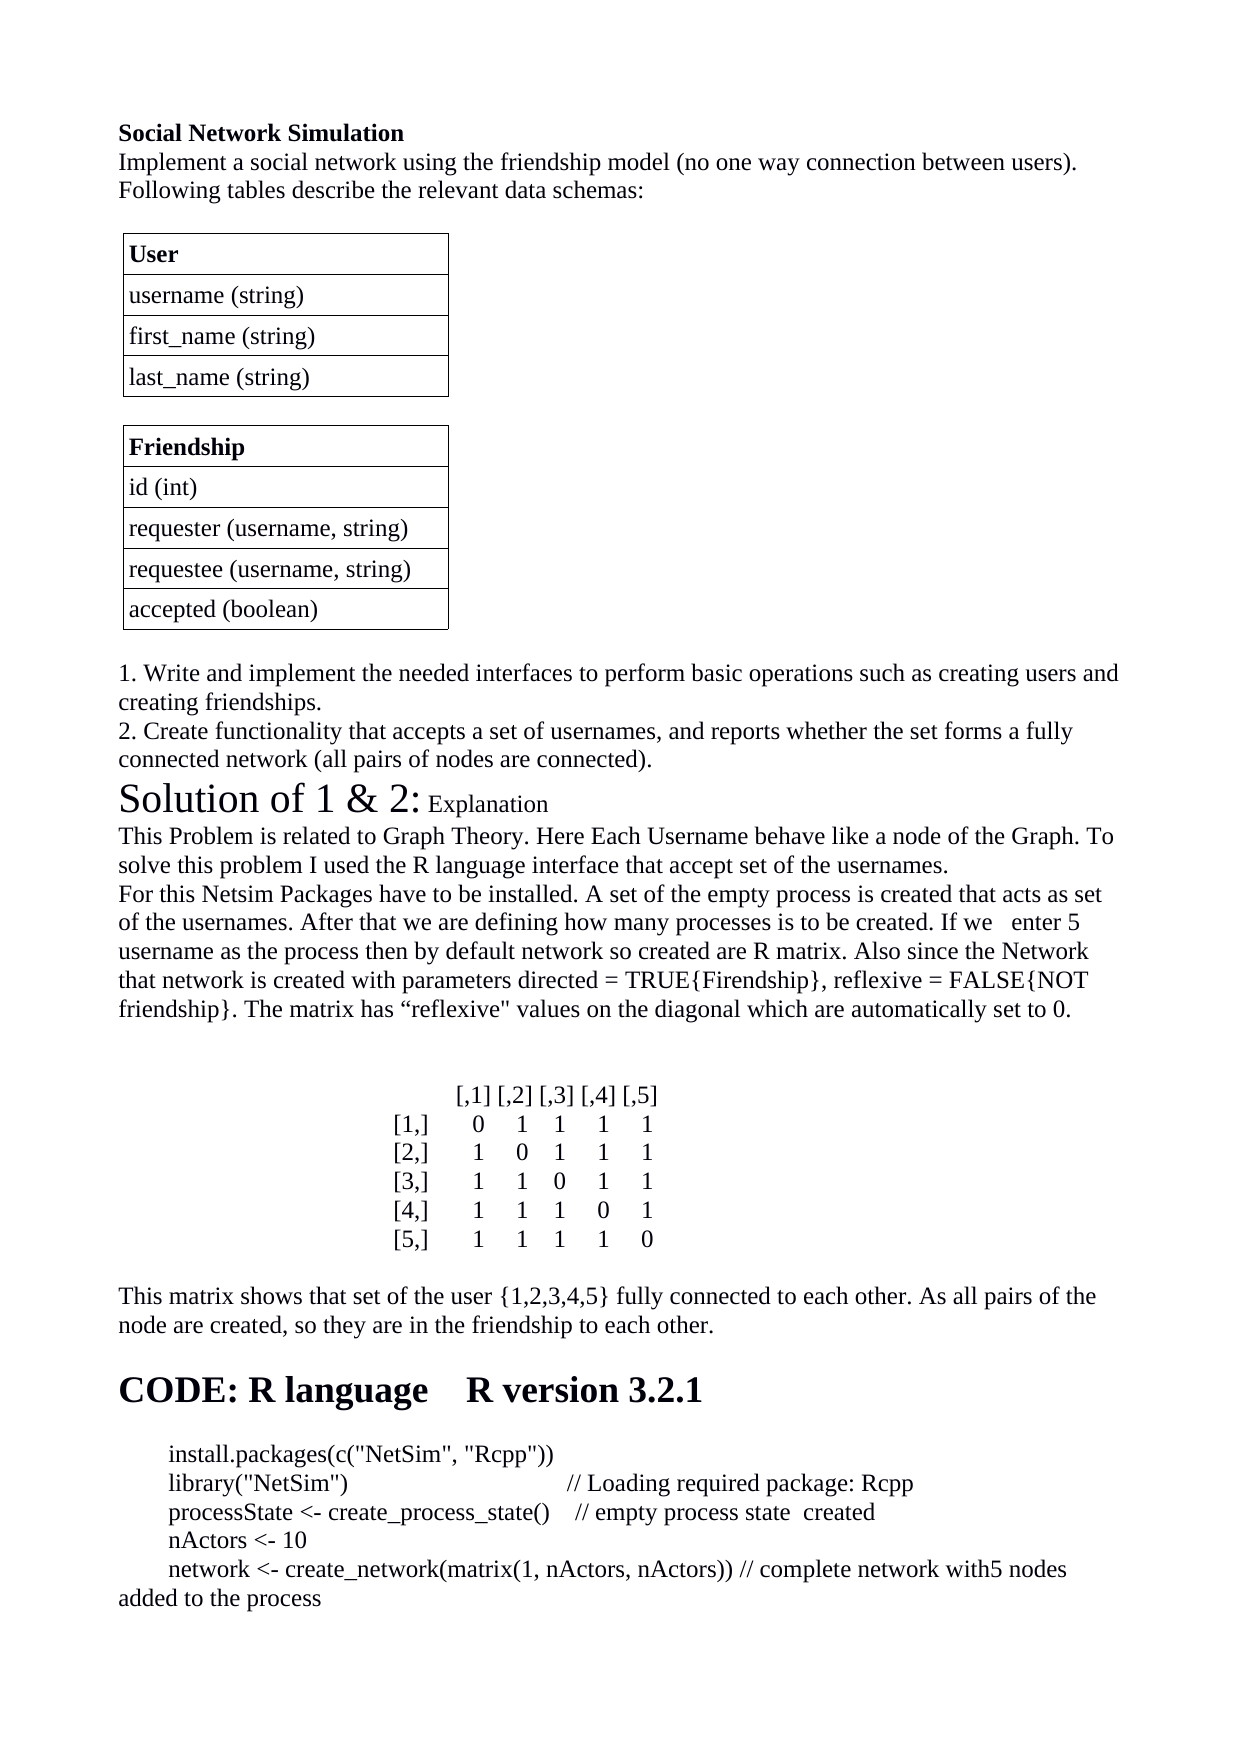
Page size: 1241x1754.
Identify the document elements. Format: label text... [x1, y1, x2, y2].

text Social Network Simulation [118, 118, 1122, 147]
table_header Friendship [124, 426, 448, 466]
text nActors <- 10 [118, 1526, 1122, 1554]
text network <- create_network(matrix(1, nActors, nActors)) // complete network with5 nodes added to the process [118, 1554, 1122, 1612]
text [1,] 0 1 1 1 1 [118, 1109, 1122, 1137]
table_cell requestee (username, string) [124, 549, 448, 588]
text 1. Write and implement the needed interfaces to perform basic operations such as creating users and creating friendships. [118, 658, 1122, 716]
text [3,] 1 1 0 1 1 [118, 1166, 1122, 1195]
text [5,] 1 1 1 1 0 [118, 1224, 1122, 1252]
table_cell username (string) [124, 275, 448, 314]
table_cell accepted (boolean) [124, 589, 448, 629]
text library("NetSim") // Loading required package: Rcpp [118, 1468, 1122, 1497]
table_cell first_name (string) [124, 316, 448, 355]
text This Problem is related to Graph Theory. Here Each Username behave like a node of the Graph. To solve this problem I used the R language interface that accept set of the usernames. [118, 821, 1122, 879]
text [4,] 1 1 1 0 1 [118, 1195, 1122, 1224]
table_cell requester (username, string) [124, 508, 448, 547]
text This matrix shows that set of the user {1,2,3,4,5} fully connected to each other. As all pairs of the node are created, so they are in the friendship to each other. [118, 1281, 1122, 1339]
text For this Netsim Packages have to be installed. A set of the empty process is created that acts as set of the usernames. After that we are defining how many processes is to be created. If we enter 5 username as the process then by default network so created are R matrix. Also since the Network that network is created with parameters directed = TRUE{Firendship}, reflexive = FALSE{NOT friendship}. The matrix has “reflexive" values on the diagonal which are automatically set to 0. [118, 879, 1122, 1022]
table_cell last_name (string) [124, 356, 448, 396]
text processState <- create_process_state() // empty process state created [118, 1497, 1122, 1526]
text install.packages(c("NetSim", "Rcpp")) [118, 1439, 1122, 1468]
text CODE: R language R version 3.2.1 [118, 1367, 1122, 1411]
text Implement a social network using the friendship model (no one way connection between users). Following tables describe the relevant data schemas: [118, 147, 1122, 204]
table_header User [124, 234, 448, 274]
text [2,] 1 0 1 1 1 [118, 1137, 1122, 1166]
text Solution of 1 & 2: Explanation [118, 773, 1122, 821]
table_cell id (int) [124, 467, 448, 507]
text [,1] [,2] [,3] [,4] [,5] [118, 1080, 1122, 1109]
text 2. Create functionality that accepts a set of usernames, and reports whether the set forms a fully connected network (all pairs of nodes are connected). [118, 716, 1122, 773]
